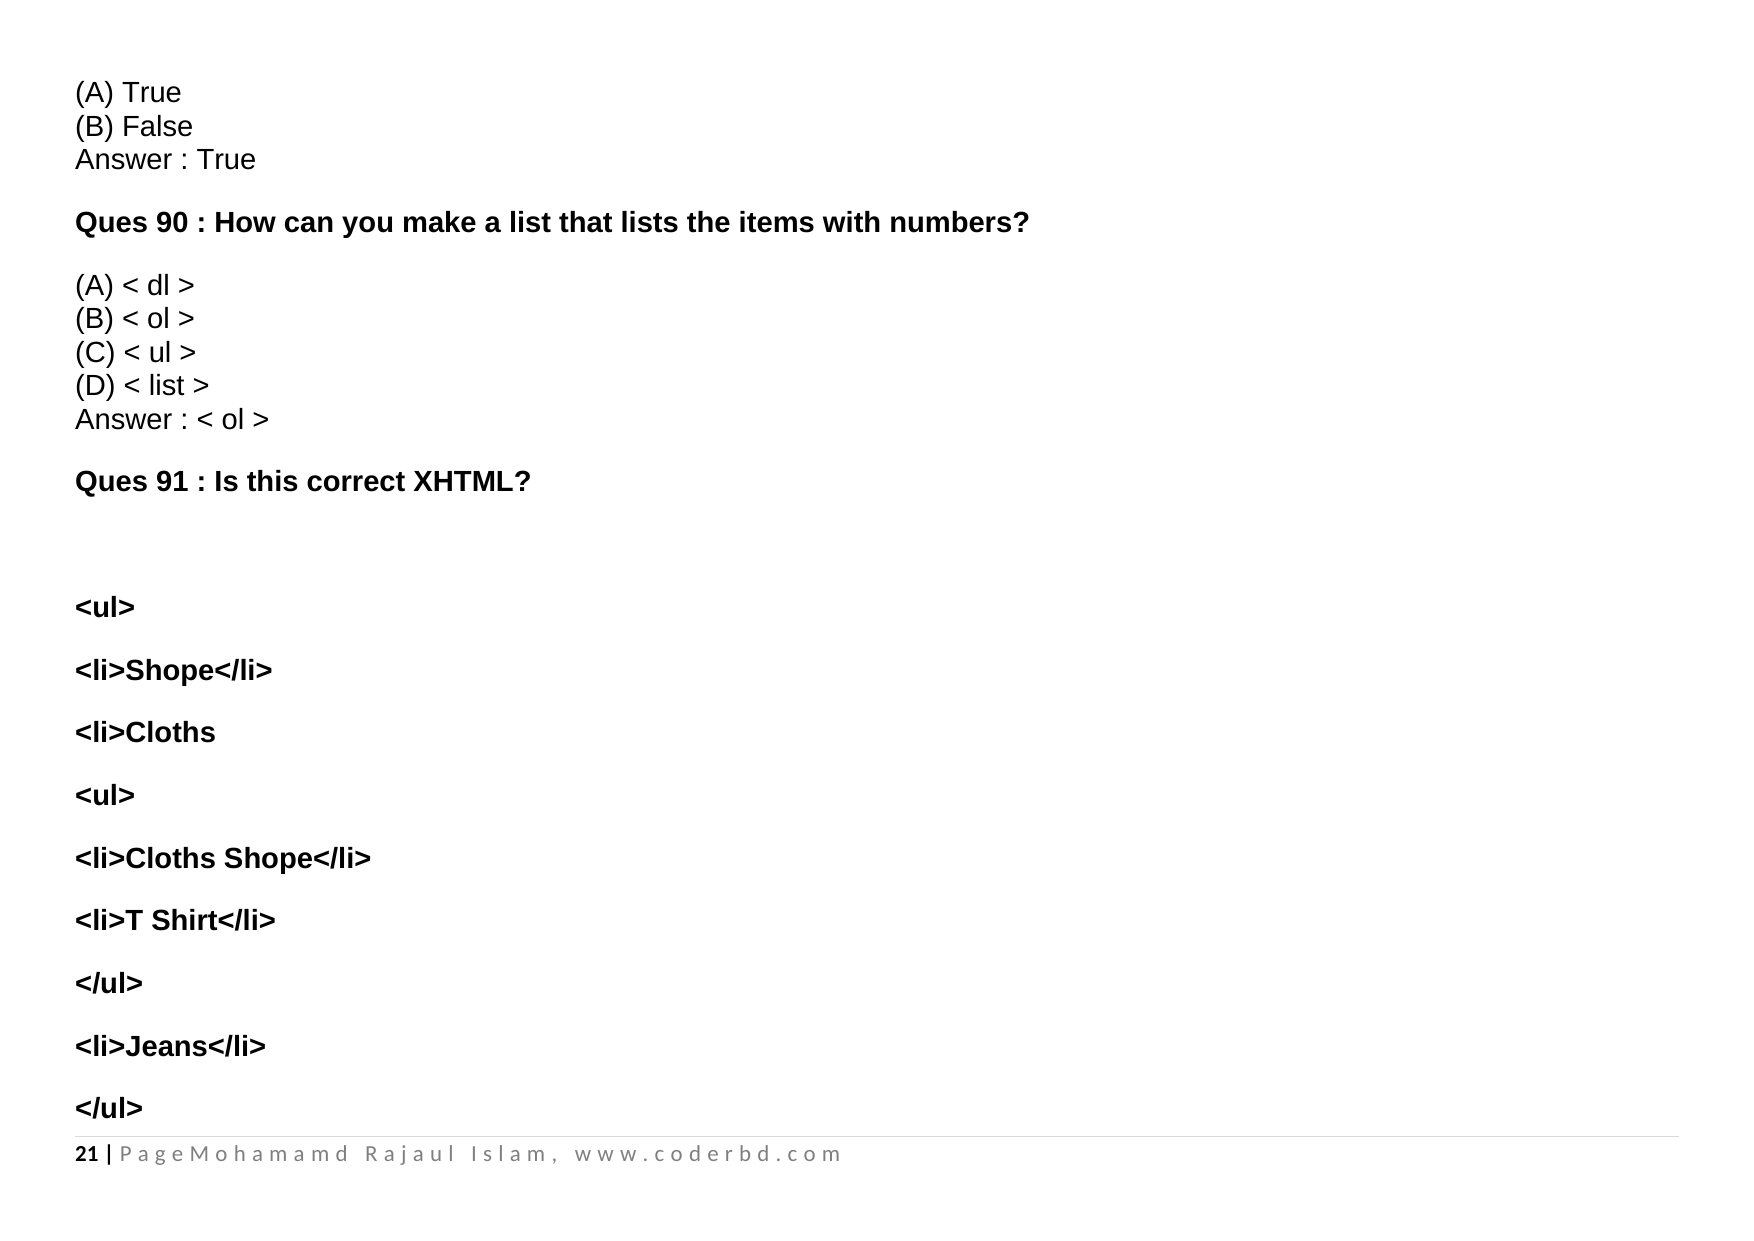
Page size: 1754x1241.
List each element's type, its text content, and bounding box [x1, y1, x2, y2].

text Ques 90 : How can you make a list that lists the items with numbers? [75, 205, 1679, 238]
text <ul> [75, 778, 1679, 811]
text (B) < ol > [75, 301, 1679, 334]
text (D) < list > [75, 368, 1679, 402]
text </ul> [75, 966, 1679, 999]
text Answer : True [75, 142, 1679, 176]
text (A) < dl > [75, 267, 1679, 301]
text (B) False [75, 108, 1679, 142]
text <li>Shope</li> [75, 652, 1679, 686]
text <ul> [75, 590, 1679, 623]
text </ul> [75, 1091, 1679, 1125]
text <li>Cloths Shope</li> [75, 841, 1679, 874]
text Answer : < ol > [75, 402, 1679, 435]
text Ques 91 : Is this correct XHTML? [75, 464, 1679, 498]
text <li>Cloths [75, 715, 1679, 749]
text <li>T Shirt</li> [75, 903, 1679, 937]
text (A) True [75, 75, 1679, 108]
text <li>Jeans</li> [75, 1029, 1679, 1062]
text (C) < ul > [75, 334, 1679, 368]
